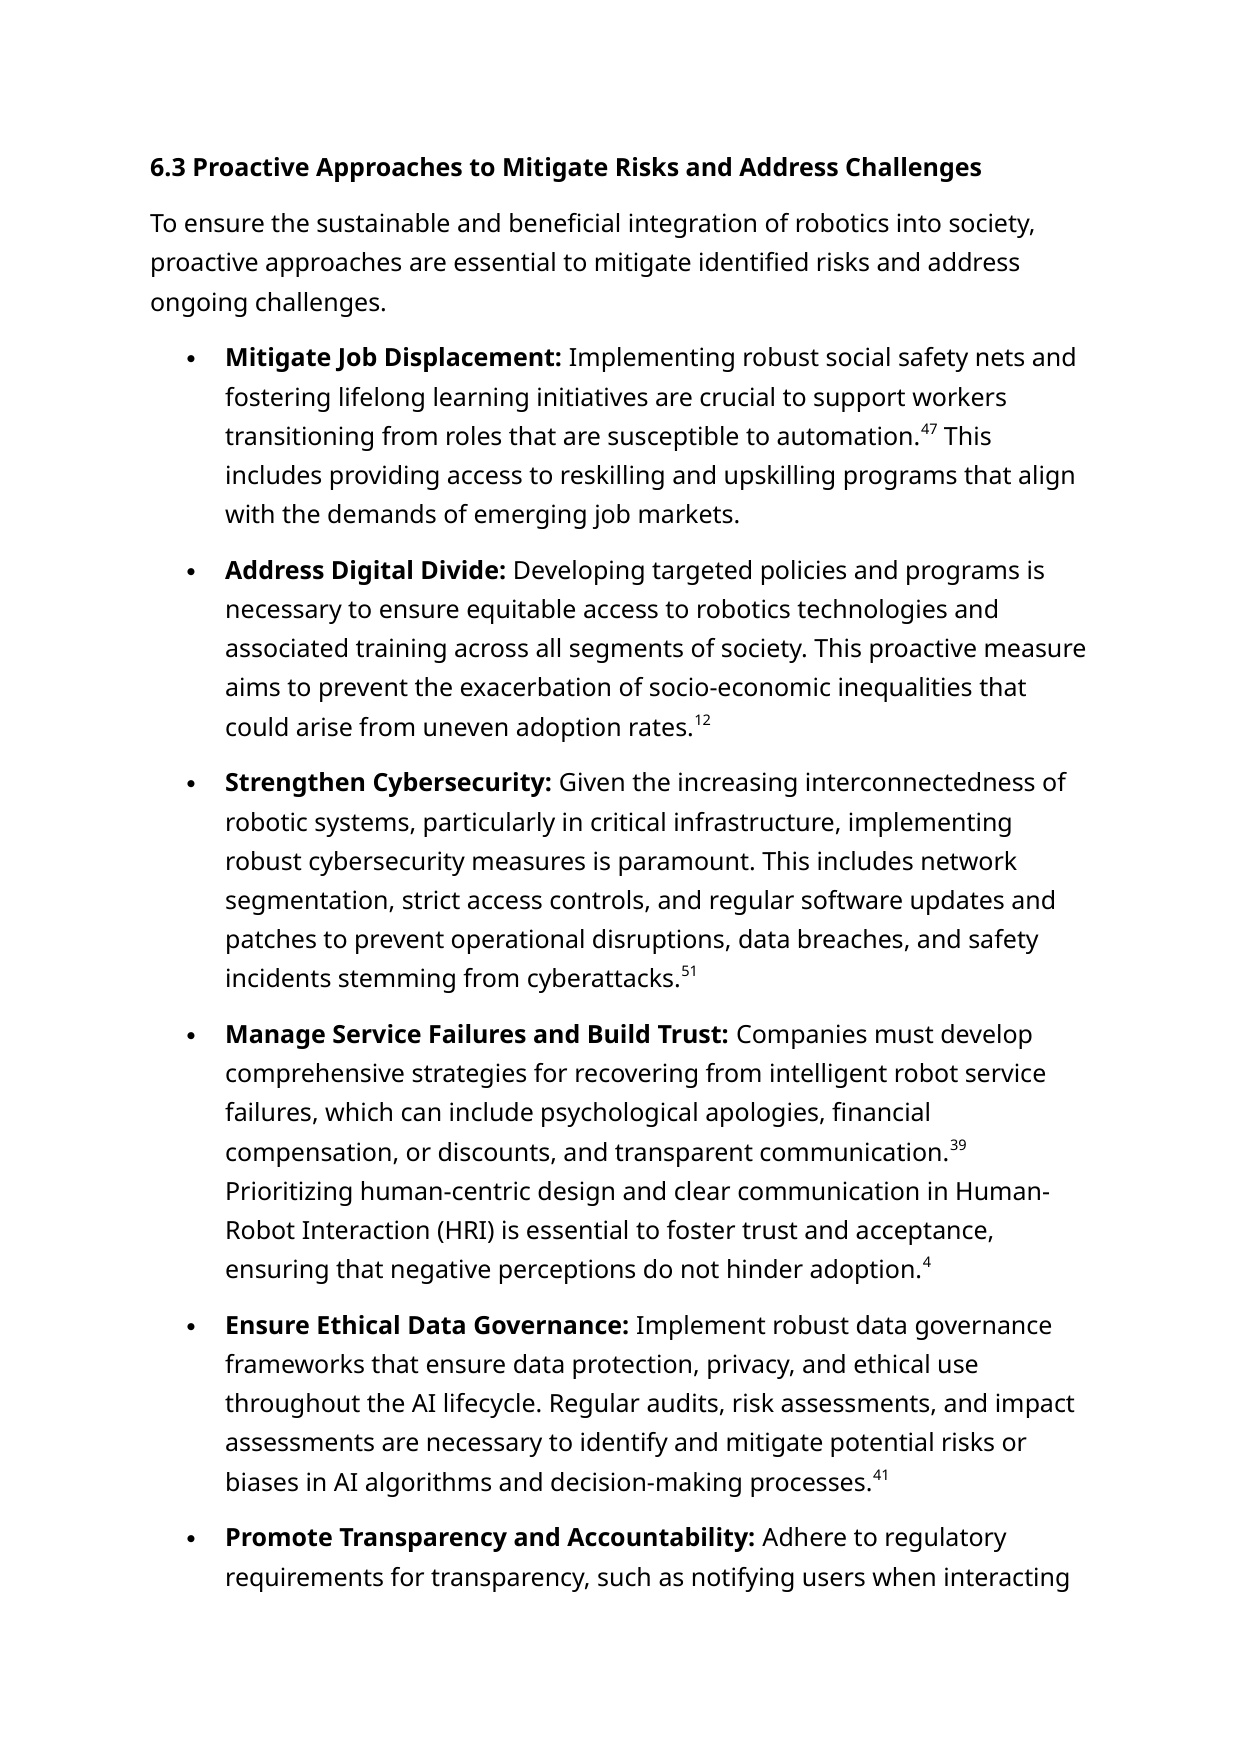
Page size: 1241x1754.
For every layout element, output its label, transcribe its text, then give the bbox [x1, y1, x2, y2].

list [187, 1520, 1090, 1593]
list Ensure Ethical Data Governance: Implement robust data governance frameworks that ensure data protection, privacy, and ethical use throughout the AI lifecycle. Regular audits, risk assessments, and impact assessments are necessary to identify and mitigate potential risks or biases in AI algorithms and decision-making processes.41 [187, 1307, 1090, 1498]
list Manage Service Failures and Build Trust: Companies must develop comprehensive strategies for recovering from intelligent robot service failures, which can include psychological apologies, financial compensation, or discounts, and transparent communication.39 Prioritizing human-centric design and clear communication in Human-Robot Interaction (HRI) is essential to foster trust and acceptance, ensuring that negative perceptions do not hinder adoption.4 [187, 1017, 1090, 1286]
list Strengthen Cybersecurity: Given the increasing interconnectedness of robotic systems, particularly in critical infrastructure, implementing robust cybersecurity measures is paramount. This includes network segmentation, strict access controls, and regular software updates and patches to prevent operational disruptions, data breaches, and safety incidents stemming from cyberattacks.51 [187, 765, 1090, 995]
list Address Digital Divide: Developing targeted policies and programs is necessary to ensure equitable access to robotics technologies and associated training across all segments of society. This proactive measure aims to prevent the exacerbation of socio-economic inequalities that could arise from uneven adoption rates.12 [187, 552, 1090, 743]
text To ensure the sustainable and beneficial integration of robotics into society, proactive approaches are essential to mitigate identified risks and address ongoing challenges. [150, 206, 1090, 318]
text 6.3 Proactive Approaches to Mitigate Risks and Address Challenges [150, 150, 1090, 184]
list Mitigate Job Displacement: Implementing robust social safety nets and fostering lifelong learning initiatives are crucial to support workers transitioning from roles that are susceptible to automation.47 This includes providing access to reskilling and upskilling programs that align with the demands of emerging job markets. [187, 340, 1090, 531]
